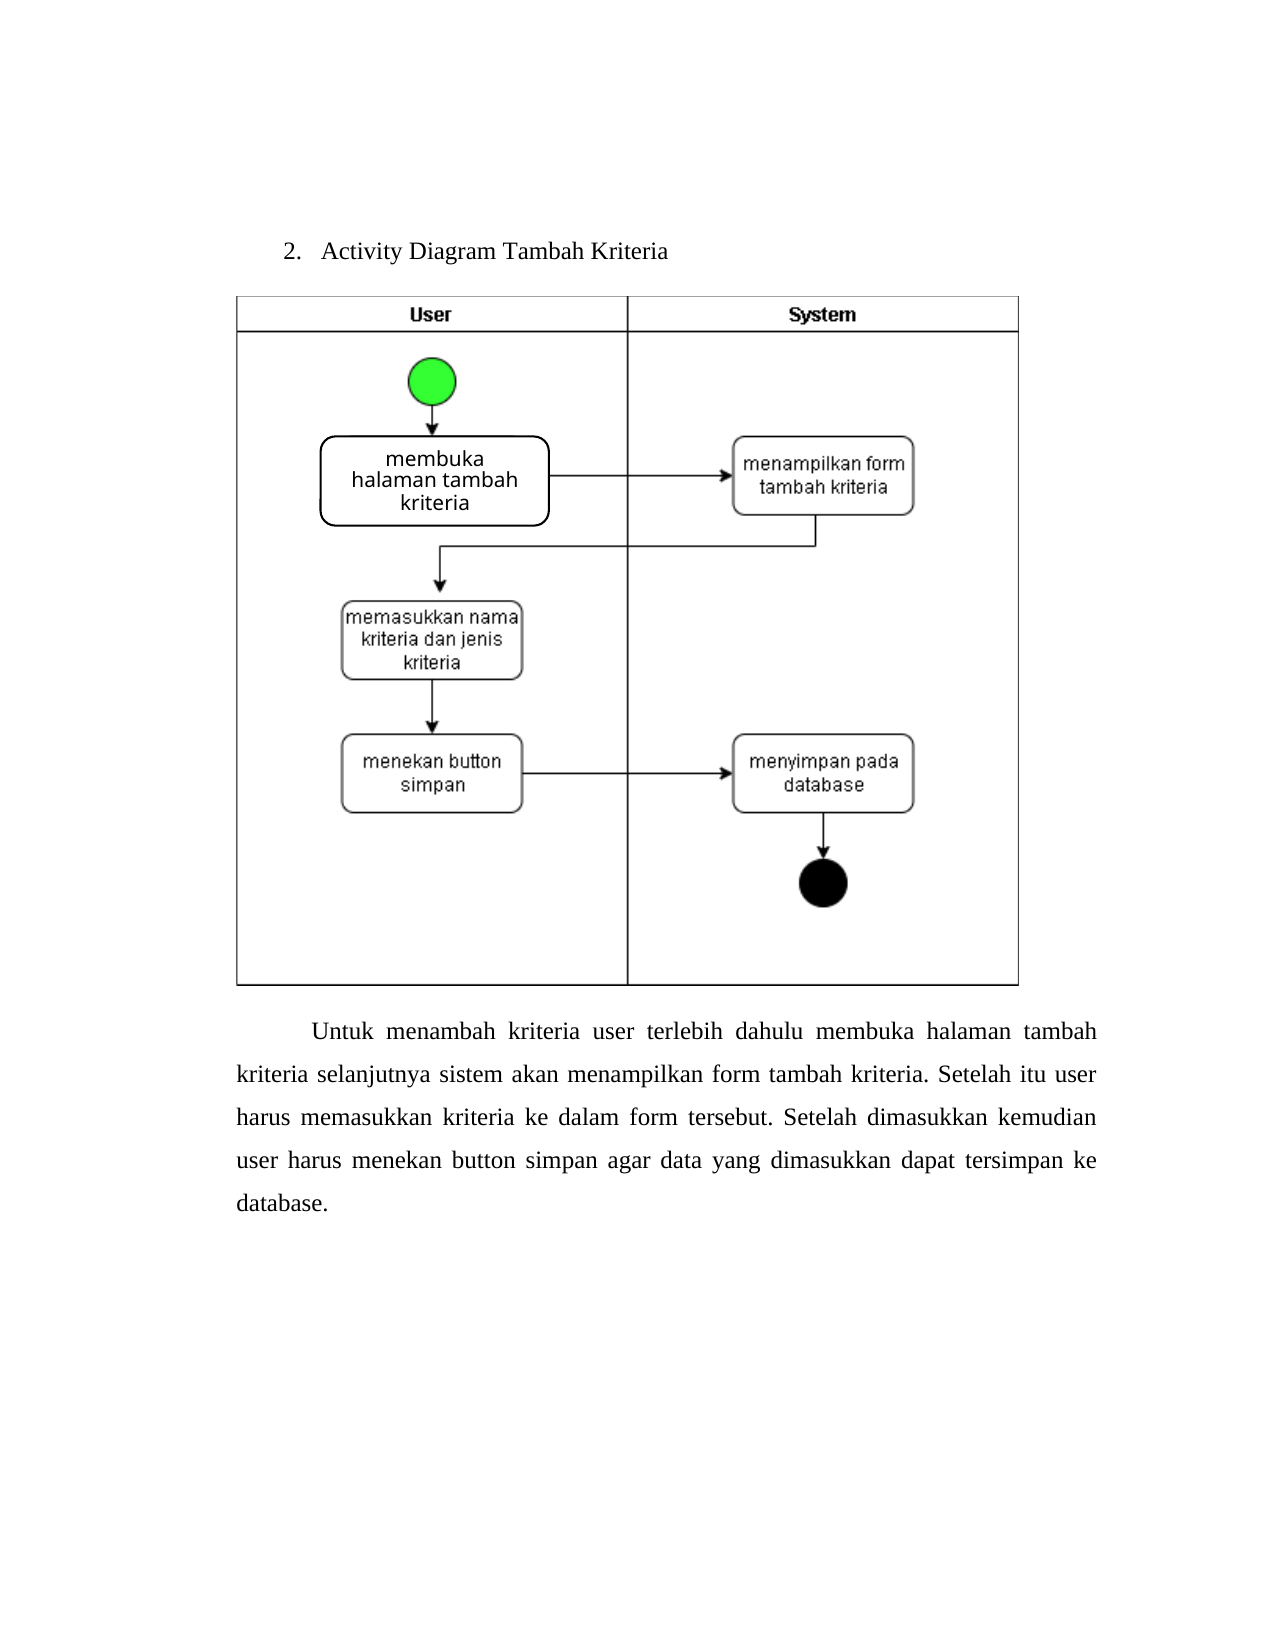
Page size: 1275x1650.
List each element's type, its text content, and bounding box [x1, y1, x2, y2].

picture [236, 296, 1019, 986]
text Untuk menambah kriteria user terlebih dahulu membuka halaman tambah kriteria selanjutnya sistem akan menampilkan form tambah kriteria. Setelah itu user harus memasukkan kriteria ke dalam form tersebut. Setelah dimasukkan kemudian user harus menekan button simpan agar data yang dimasukkan dapat tersimpan ke database. [236, 1016, 1098, 1217]
list Activity Diagram Tambah Kriteria [283, 236, 1098, 265]
